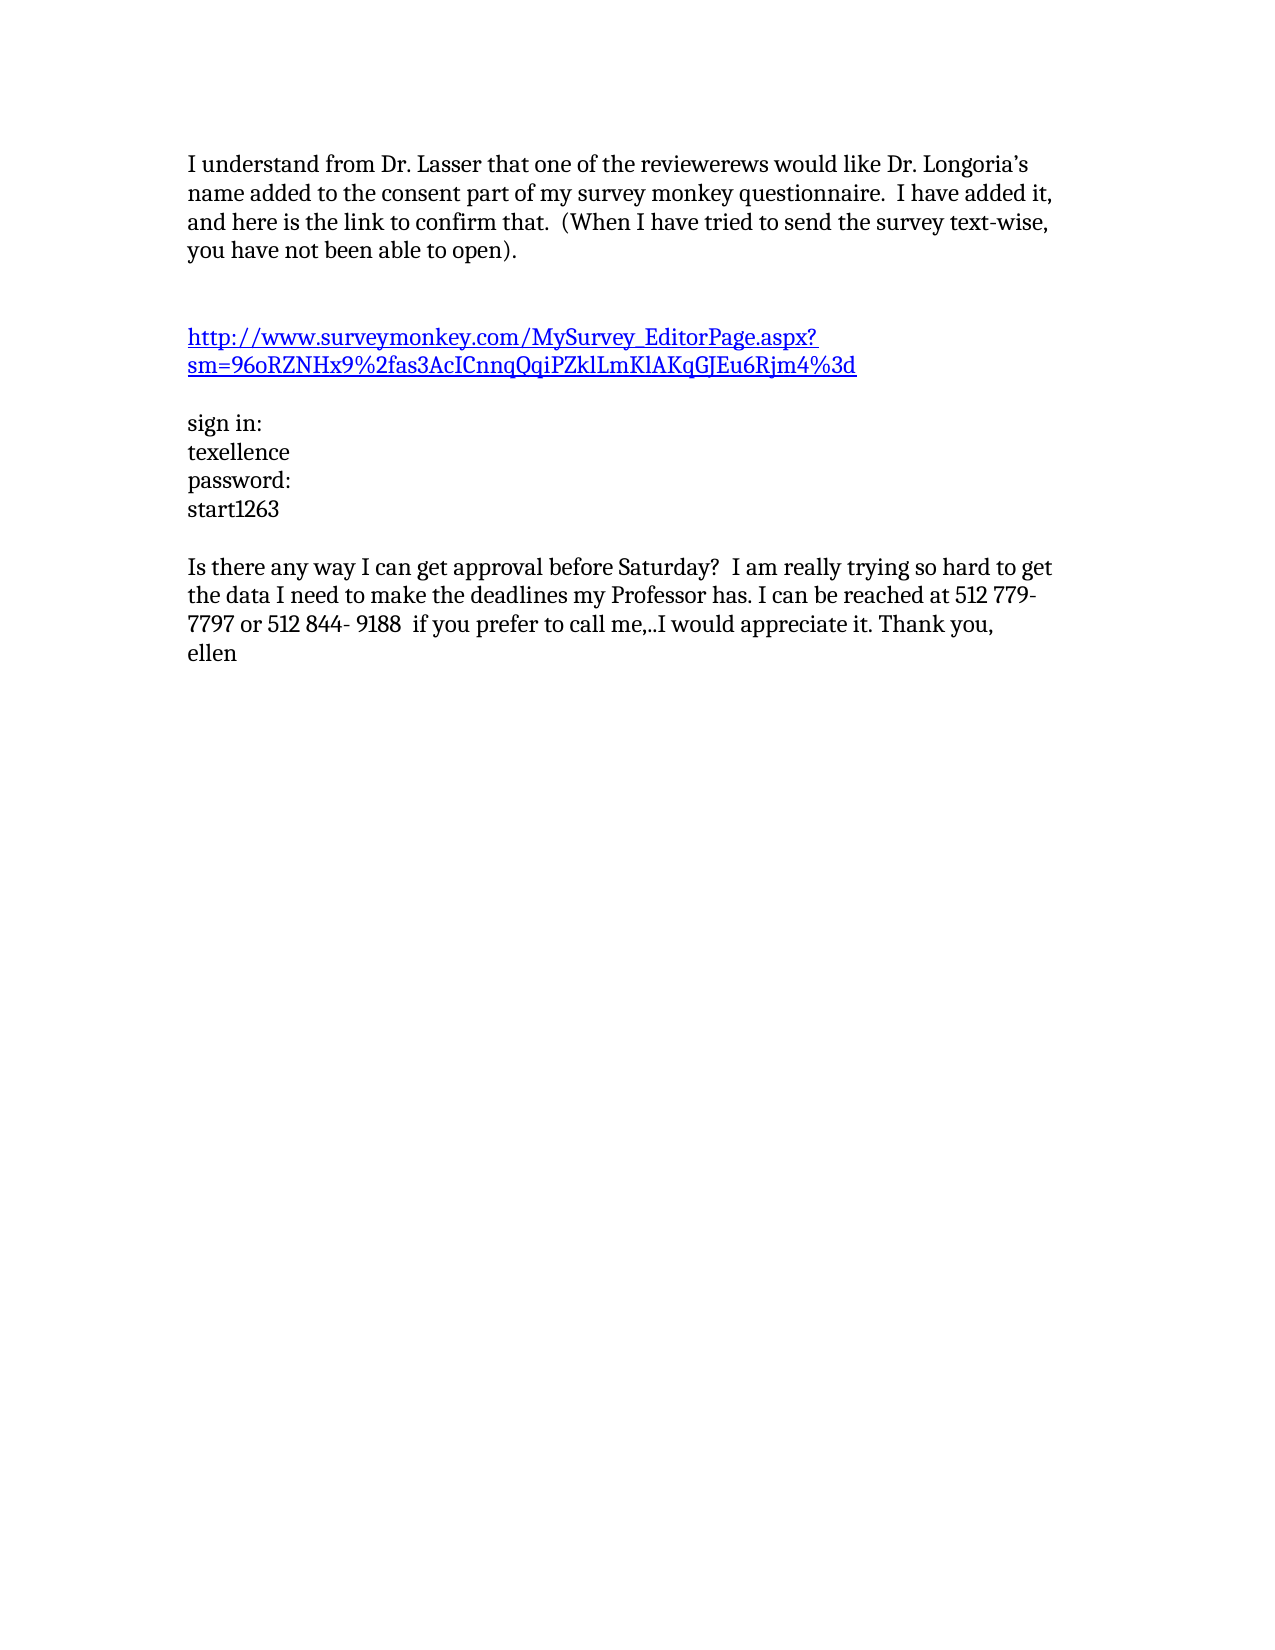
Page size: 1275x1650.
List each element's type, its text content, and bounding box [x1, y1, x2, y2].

text sign in: [187, 409, 1087, 437]
text texellence [187, 437, 1087, 466]
text ellen [187, 639, 1087, 667]
text I understand from Dr. Lasser that one of the reviewerews would like Dr. Longoria’s name added to the consent part of my survey monkey questionnaire. I have added it, and here is the link to confirm that. (When I have tried to send the survey text-wise, you have not been able to open). [187, 150, 1087, 265]
text start1263 [187, 495, 1087, 524]
text Is there any way I can get approval before Saturday? I am really trying so hard to get the data I need to make the deadlines my Professor has. I can be reached at 512 779- 7797 or 512 844- 9188 if you prefer to call me,..I would appreciate it. Thank you, [187, 552, 1087, 639]
text password: [187, 466, 1087, 495]
text http://www.surveymonkey.com/MySurvey_EditorPage.aspx?sm=96oRZNHx9%2fas3AcICnnqQqiPZklLmKlAKqGJEu6Rjm4%3d [187, 322, 1087, 380]
